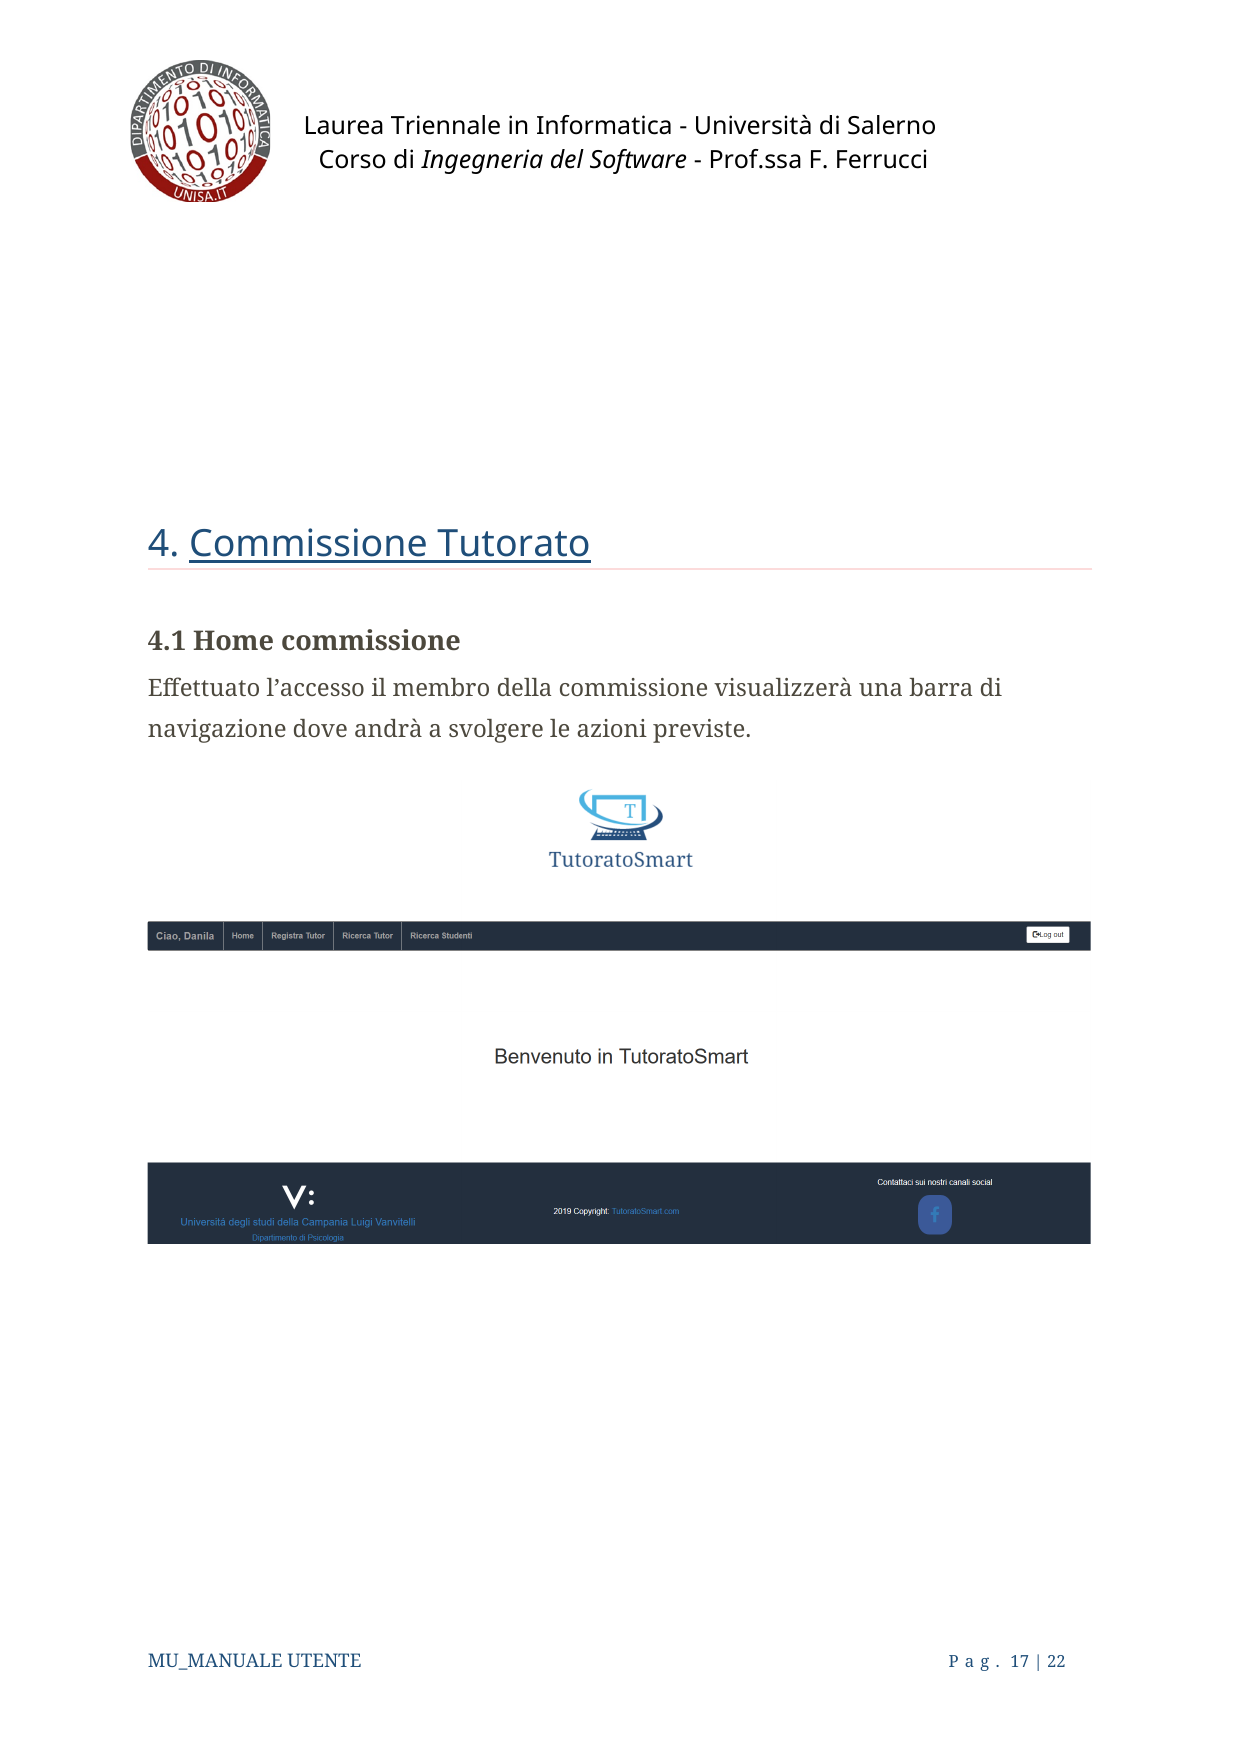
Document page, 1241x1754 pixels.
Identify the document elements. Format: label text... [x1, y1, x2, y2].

picture [129, 60, 271, 201]
subtitle 4. Commissione Tutorato [148, 517, 1092, 568]
text Effettuato l’accesso il membro della commissione visualizzerà una barra di navigazione dove andrà a svolgere le azioni previste. [148, 671, 1092, 744]
picture [147, 780, 1091, 1244]
subtitle 4.1 Home commissione [148, 621, 1092, 658]
